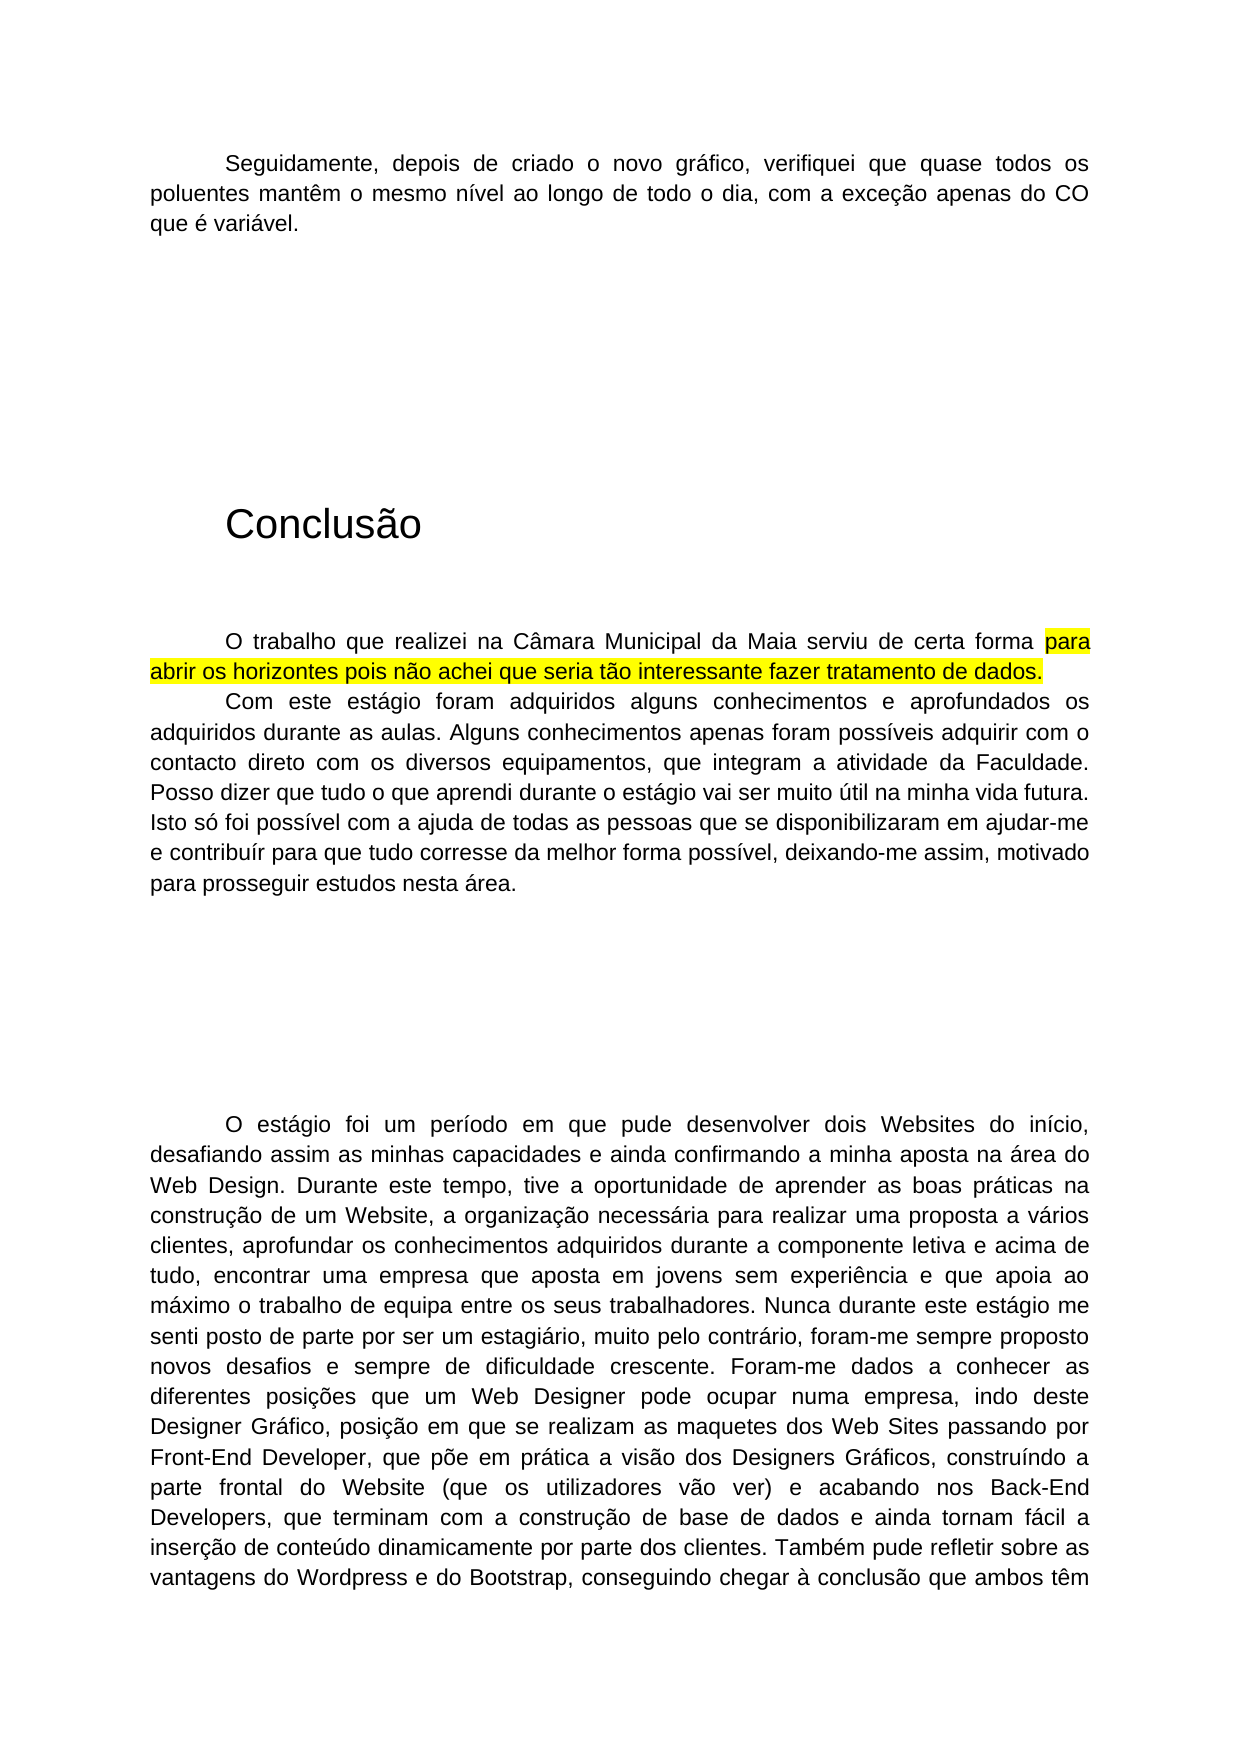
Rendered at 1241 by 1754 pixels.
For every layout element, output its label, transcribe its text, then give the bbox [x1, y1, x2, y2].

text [150, 1111, 1090, 1591]
text Seguidamente, depois de criado o novo gráfico, verifiquei que quase todos os poluentes mantêm o mesmo nível ao longo de todo o dia, com a exceção apenas do CO que é variável. [150, 150, 1090, 237]
text O trabalho que realizei na Câmara Municipal da Maia serviu de certa forma para abrir os horizontes pois não achei que seria tão interessante fazer tratamento de dados. [150, 628, 1090, 684]
text Com este estágio foram adquiridos alguns conhecimentos e aprofundados os adquiridos durante as aulas. Alguns conhecimentos apenas foram possíveis adquirir com o contacto direto com os diversos equipamentos, que integram a atividade da Faculdade. Posso dizer que tudo o que aprendi durante o estágio vai ser muito útil na minha vida futura. Isto só foi possível com a ajuda de todas as pessoas que se disponibilizaram em ajudar-me e contribuír para que tudo corresse da melhor forma possível, deixando-me assim, motivado para prosseguir estudos nesta área. [150, 688, 1090, 896]
subtitle Conclusão [150, 500, 1090, 548]
